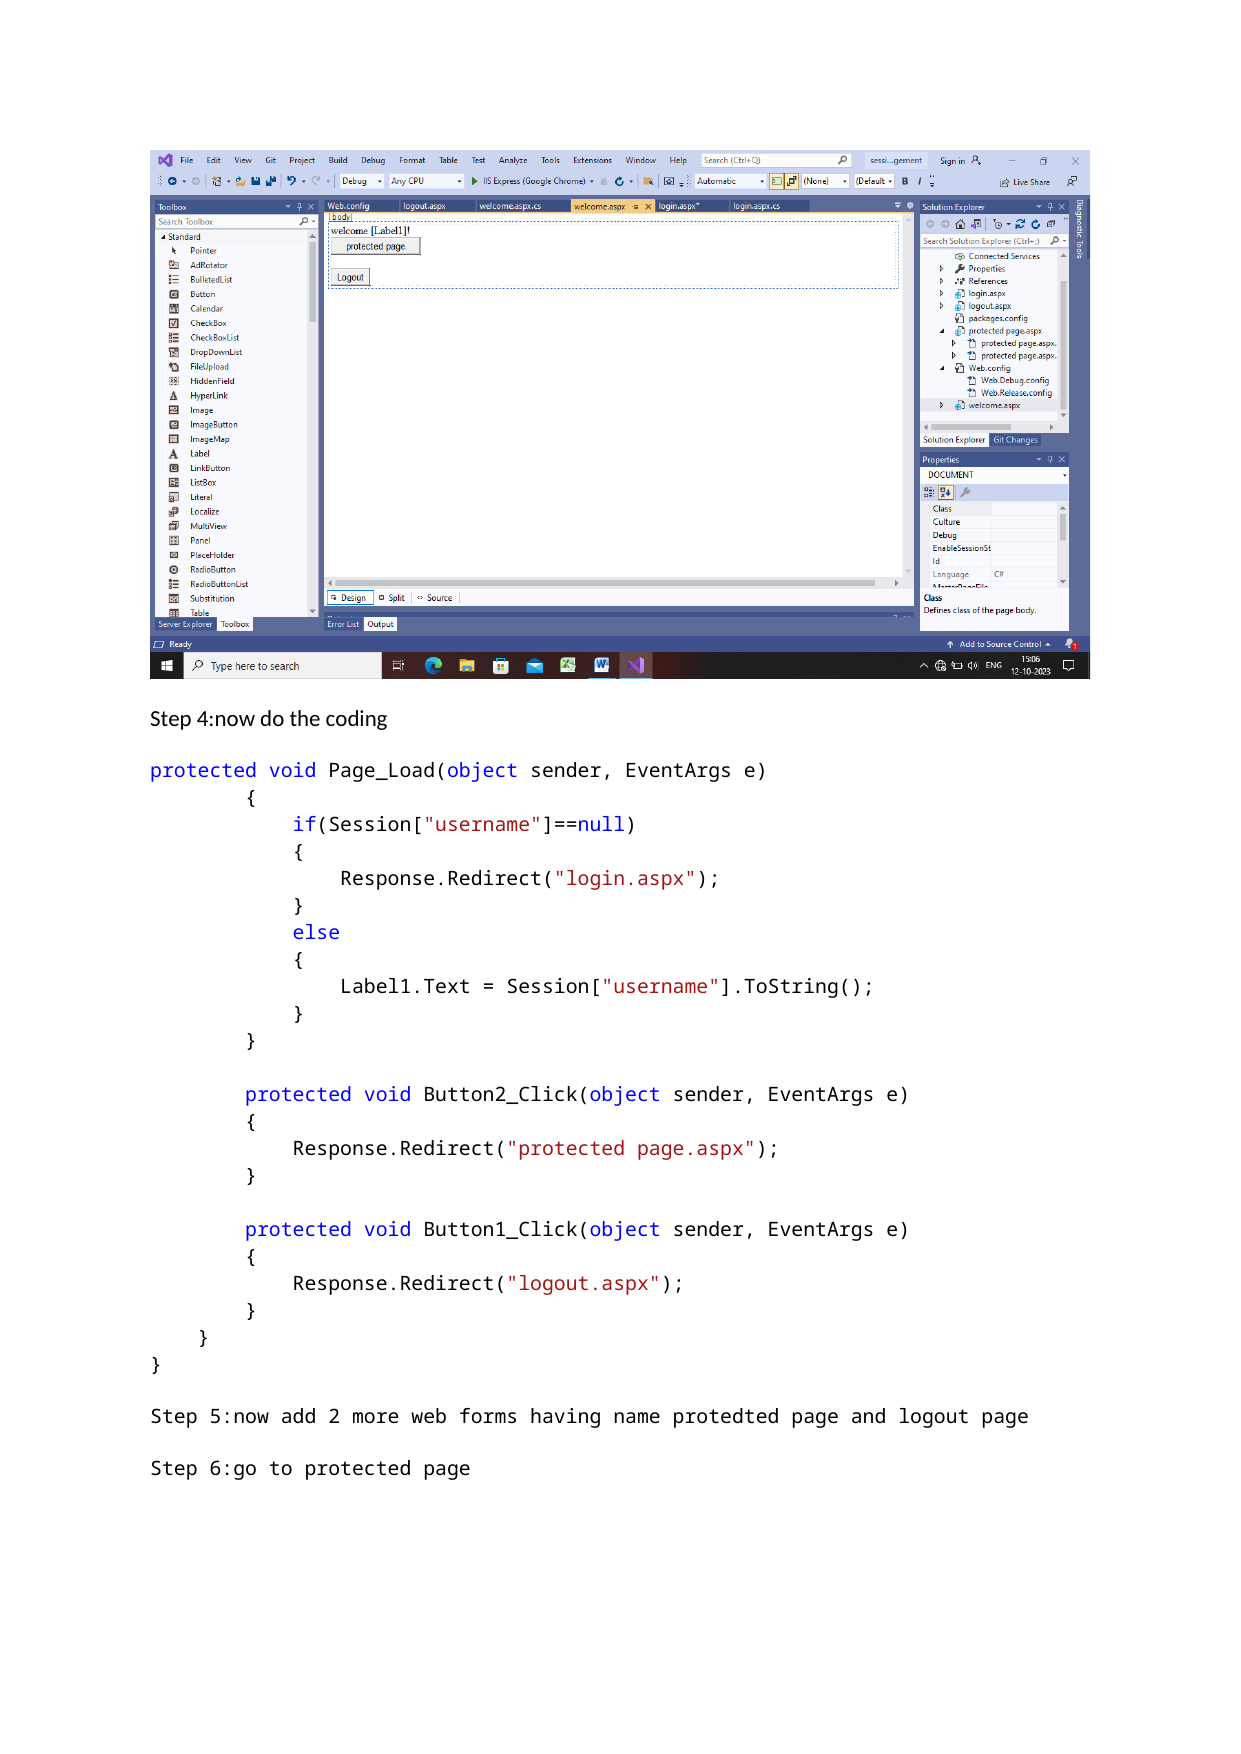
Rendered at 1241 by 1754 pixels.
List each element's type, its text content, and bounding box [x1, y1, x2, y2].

text { [150, 946, 1090, 972]
text else [150, 918, 1090, 946]
text { [150, 1107, 1090, 1134]
text { [150, 838, 1090, 864]
text } [150, 999, 1090, 1026]
text { [150, 784, 1090, 811]
text Step 4:now do the coding [150, 704, 1090, 732]
text if(Session["username"]==null) [150, 811, 1090, 838]
text } [150, 1161, 1090, 1188]
text } [150, 1350, 1090, 1377]
text protected void Page_Load(object sender, EventArgs e) [150, 757, 1090, 784]
text { [150, 1242, 1090, 1269]
text Response.Redirect("protected page.aspx"); [150, 1134, 1090, 1161]
text Step 6:go to protected page [150, 1454, 1090, 1481]
picture [150, 150, 1091, 679]
text } [150, 1026, 1090, 1053]
text Step 5:now add 2 more web forms having name protedted page and logout page [150, 1402, 1090, 1429]
text Label1.Text = Session["username"].ToString(); [150, 972, 1090, 999]
text } [150, 892, 1090, 918]
text protected void Button2_Click(object sender, EventArgs e) [150, 1080, 1090, 1107]
text protected void Button1_Click(object sender, EventArgs e) [150, 1215, 1090, 1242]
text Response.Redirect("logout.aspx"); [150, 1269, 1090, 1296]
text Response.Redirect("login.aspx"); [150, 864, 1090, 892]
text } [150, 1323, 1090, 1350]
text } [150, 1296, 1090, 1323]
